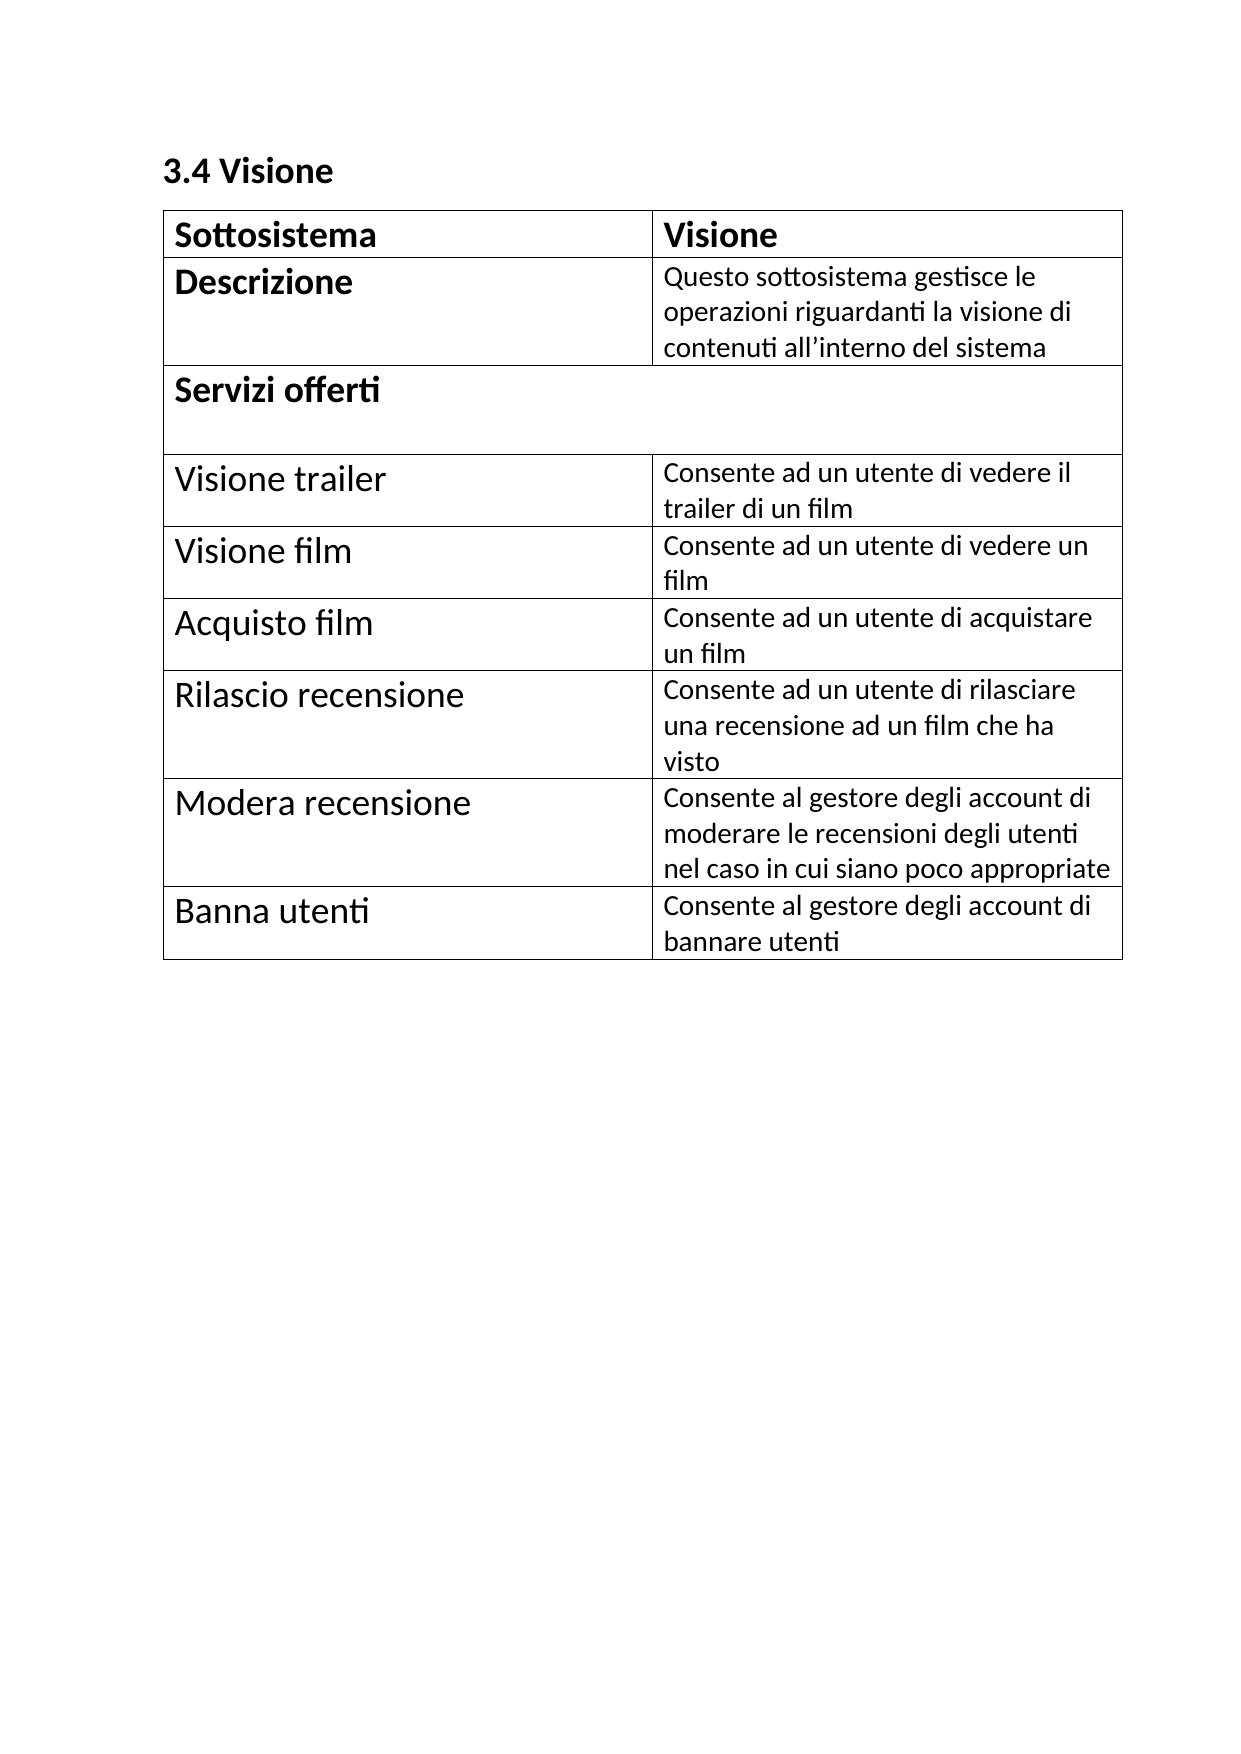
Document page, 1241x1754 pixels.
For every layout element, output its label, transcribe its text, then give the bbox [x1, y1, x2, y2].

table_cell Consente al gestore degli account di moderare le recensioni degli utenti nel caso in cui siano poco appropriate [653, 779, 1122, 886]
table_cell Consente ad un utente di rilasciare una recensione ad un film che ha visto [653, 671, 1122, 778]
table_cell Visione film [164, 527, 652, 598]
table_cell Consente ad un utente di vedere il trailer di un film [653, 455, 1122, 526]
table_header Sottosistema [164, 211, 652, 257]
table_cell Banna utenti [164, 887, 652, 958]
table_cell Consente ad un utente di vedere un film [653, 527, 1122, 598]
table_cell Acquisto film [164, 599, 652, 670]
table_cell Modera recensione [164, 779, 652, 886]
table_cell Visione trailer [164, 455, 652, 526]
table_cell Questo sottosistema gestisce le operazioni riguardanti la visione di contenuti all’interno del sistema [653, 258, 1122, 364]
table_cell Consente ad un utente di acquistare un film [653, 599, 1122, 670]
text 3.4 Visione [162, 147, 1123, 193]
table_cell Rilascio recensione [164, 671, 652, 778]
table_cell Servizi offerti [164, 366, 1122, 453]
table_header Visione [653, 211, 1122, 257]
table_cell Consente al gestore degli account di bannare utenti [653, 887, 1122, 958]
table_cell Descrizione [164, 258, 652, 364]
